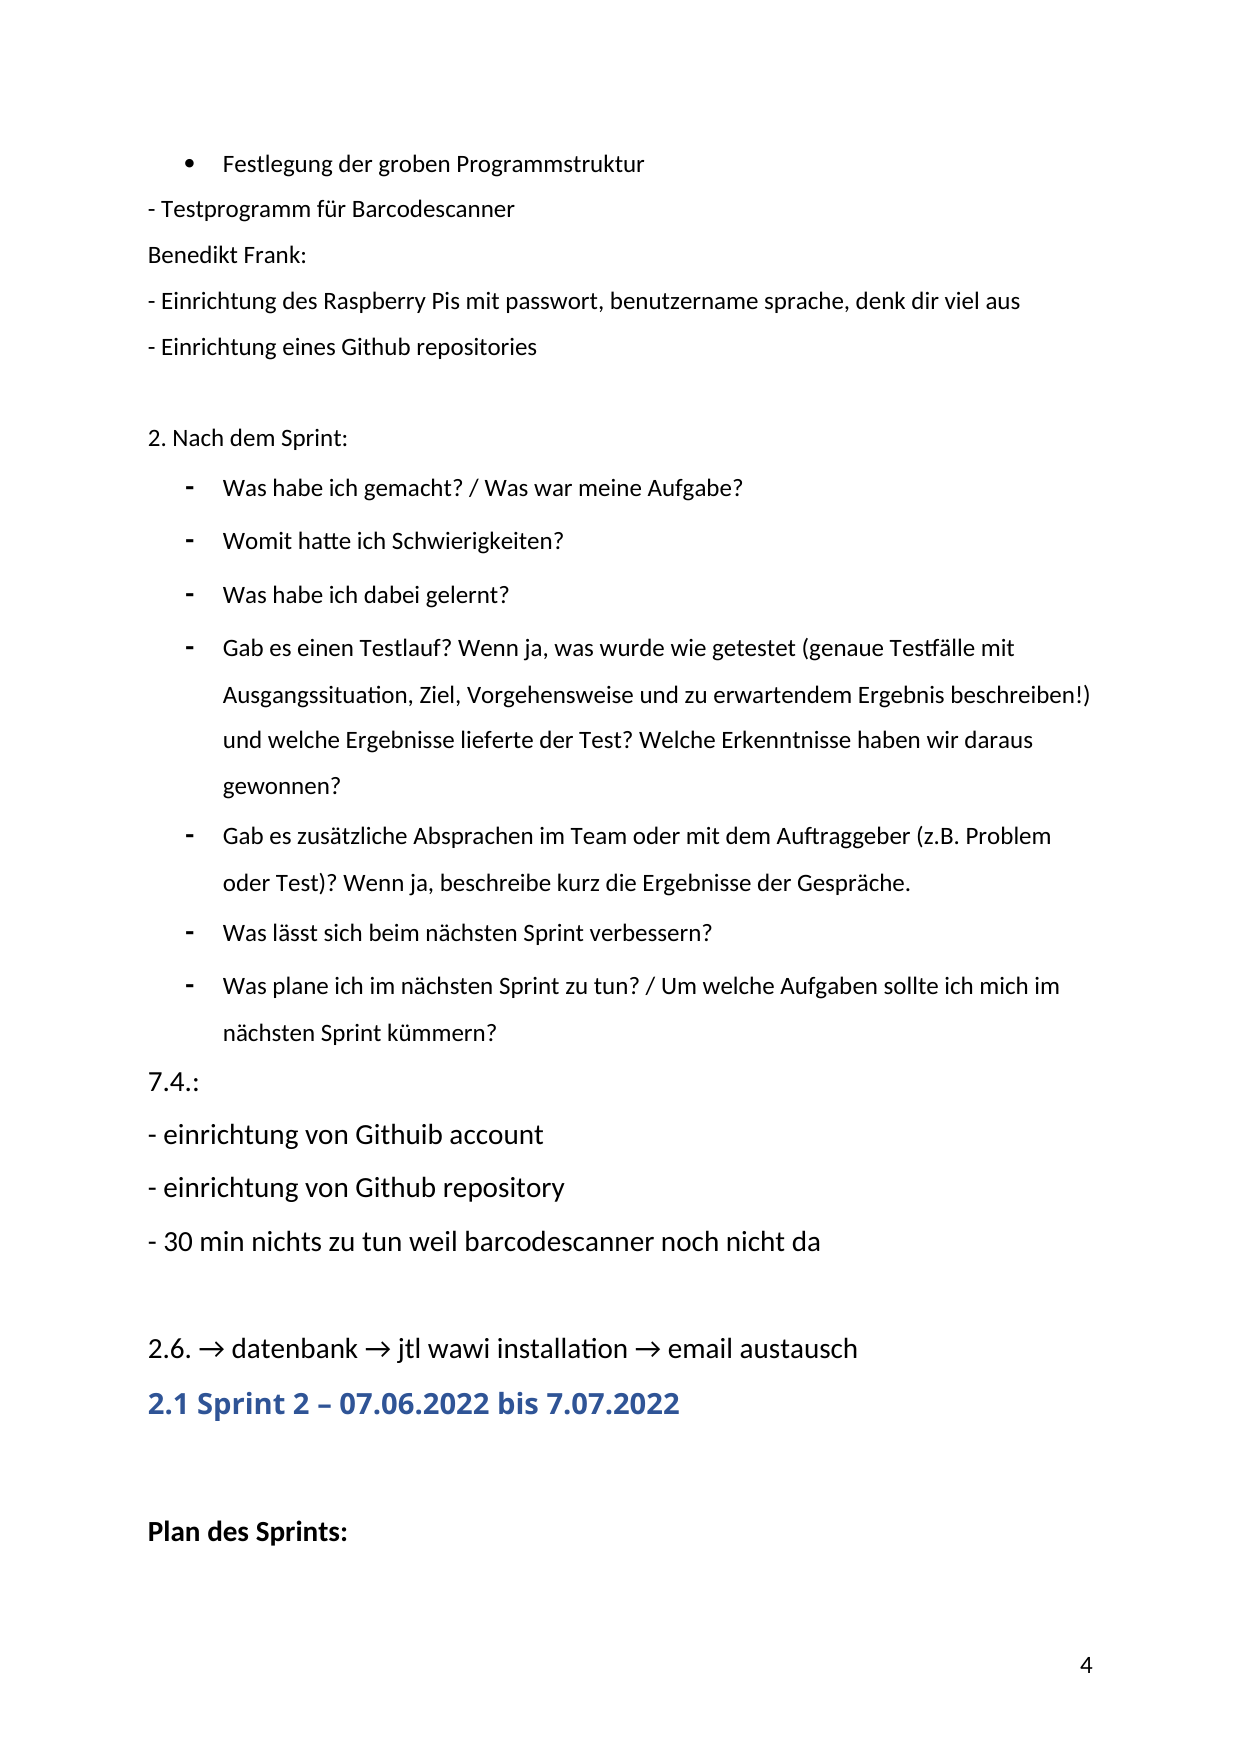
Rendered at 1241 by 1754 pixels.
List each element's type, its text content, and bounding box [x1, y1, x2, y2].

text - Einrichtung eines Github repositories [148, 331, 1092, 361]
text - Einrichtung des Raspberry Pis mit passwort, benutzername sprache, denk dir viel aus [148, 285, 1092, 315]
text - Testprogramm für Barcodescanner [148, 193, 1092, 224]
subtitle 2.1 Sprint 2 – 07.06.2022 bis 7.07.2022 [148, 1383, 1092, 1423]
list Festlegung der groben Programmstruktur [185, 148, 1092, 178]
list Was habe ich dabei gelernt? [185, 575, 1092, 610]
list Was habe ich gemacht? / Was war meine Aufgabe? [185, 468, 1092, 503]
list Was plane ich im nächsten Sprint zu tun? / Um welche Aufgaben sollte ich mich im nächsten Sprint kümmern? [185, 966, 1092, 1047]
text Benedikt Frank: [148, 239, 1092, 270]
text Plan des Sprints: [148, 1513, 1092, 1549]
list Womit hatte ich Schwierigkeiten? [185, 521, 1092, 557]
list Gab es zusätzliche Absprachen im Team oder mit dem Auftraggeber (z.B. Problem oder Test)? Wenn ja, beschreibe kurz die Ergebnisse der Gespräche. [185, 816, 1092, 897]
list Was lässt sich beim nächsten Sprint verbessern? [185, 913, 1092, 948]
text - einrichtung von Githuib account [148, 1116, 1092, 1152]
text - einrichtung von Github repository [148, 1169, 1092, 1205]
text - 30 min nichts zu tun weil barcodescanner noch nicht da [148, 1223, 1092, 1259]
list Gab es einen Testlauf? Wenn ja, was wurde wie getestet (genaue Testfälle mit Ausgangssituation, Ziel, Vorgehensweise und zu erwartendem Ergebnis beschreiben!) und welche Ergebnisse lieferte der Test? Welche Erkenntnisse haben wir daraus gewonnen? [185, 628, 1092, 801]
text 2. Nach dem Sprint: [148, 422, 1092, 453]
text 2.6. → datenbank → jtl wawi installation → email austausch [148, 1330, 1092, 1366]
text 7.4.: [148, 1063, 1092, 1098]
